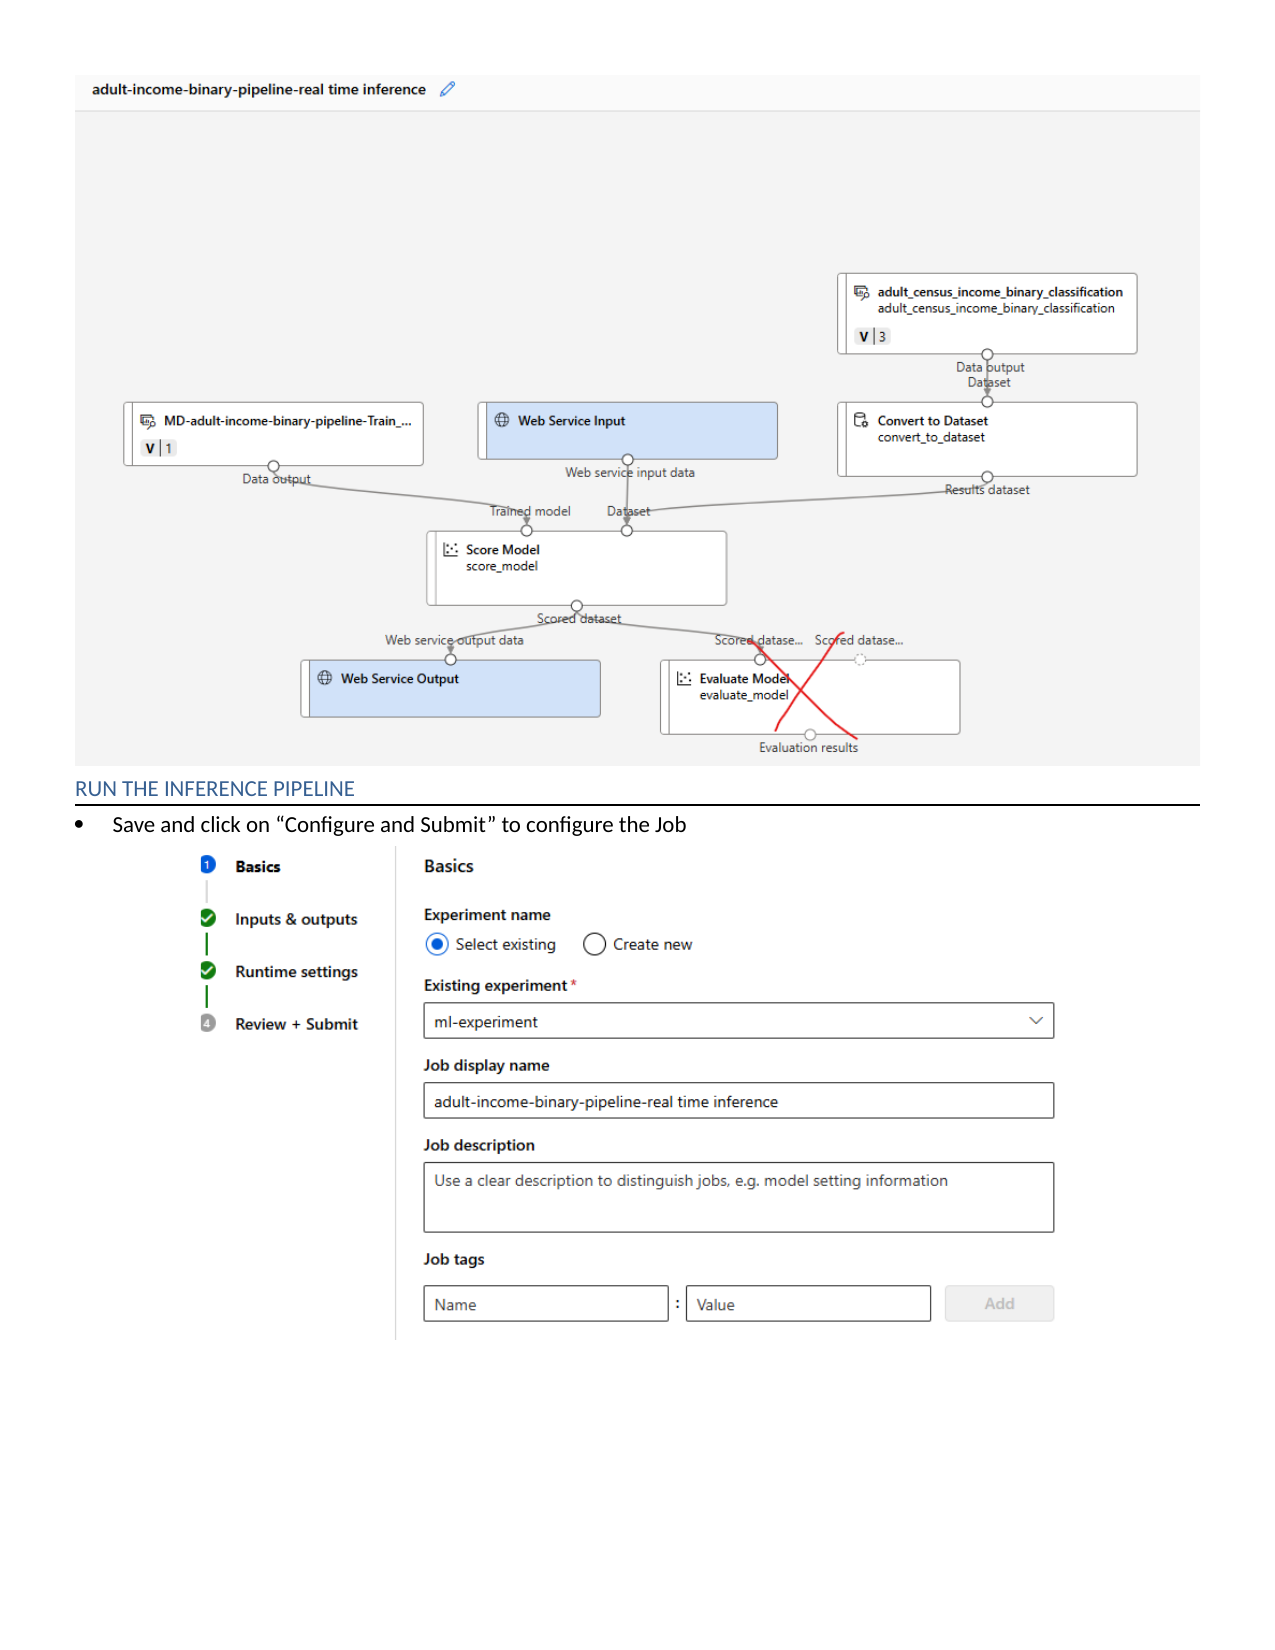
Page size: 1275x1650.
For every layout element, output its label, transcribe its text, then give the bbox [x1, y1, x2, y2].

picture [200, 846, 1075, 1340]
subtitle RUN THE INFERENCE PIPELINE [75, 774, 1200, 804]
list Save and click on “Configure and Submit” to configure the Job [75, 810, 1200, 838]
picture [75, 75, 1200, 766]
